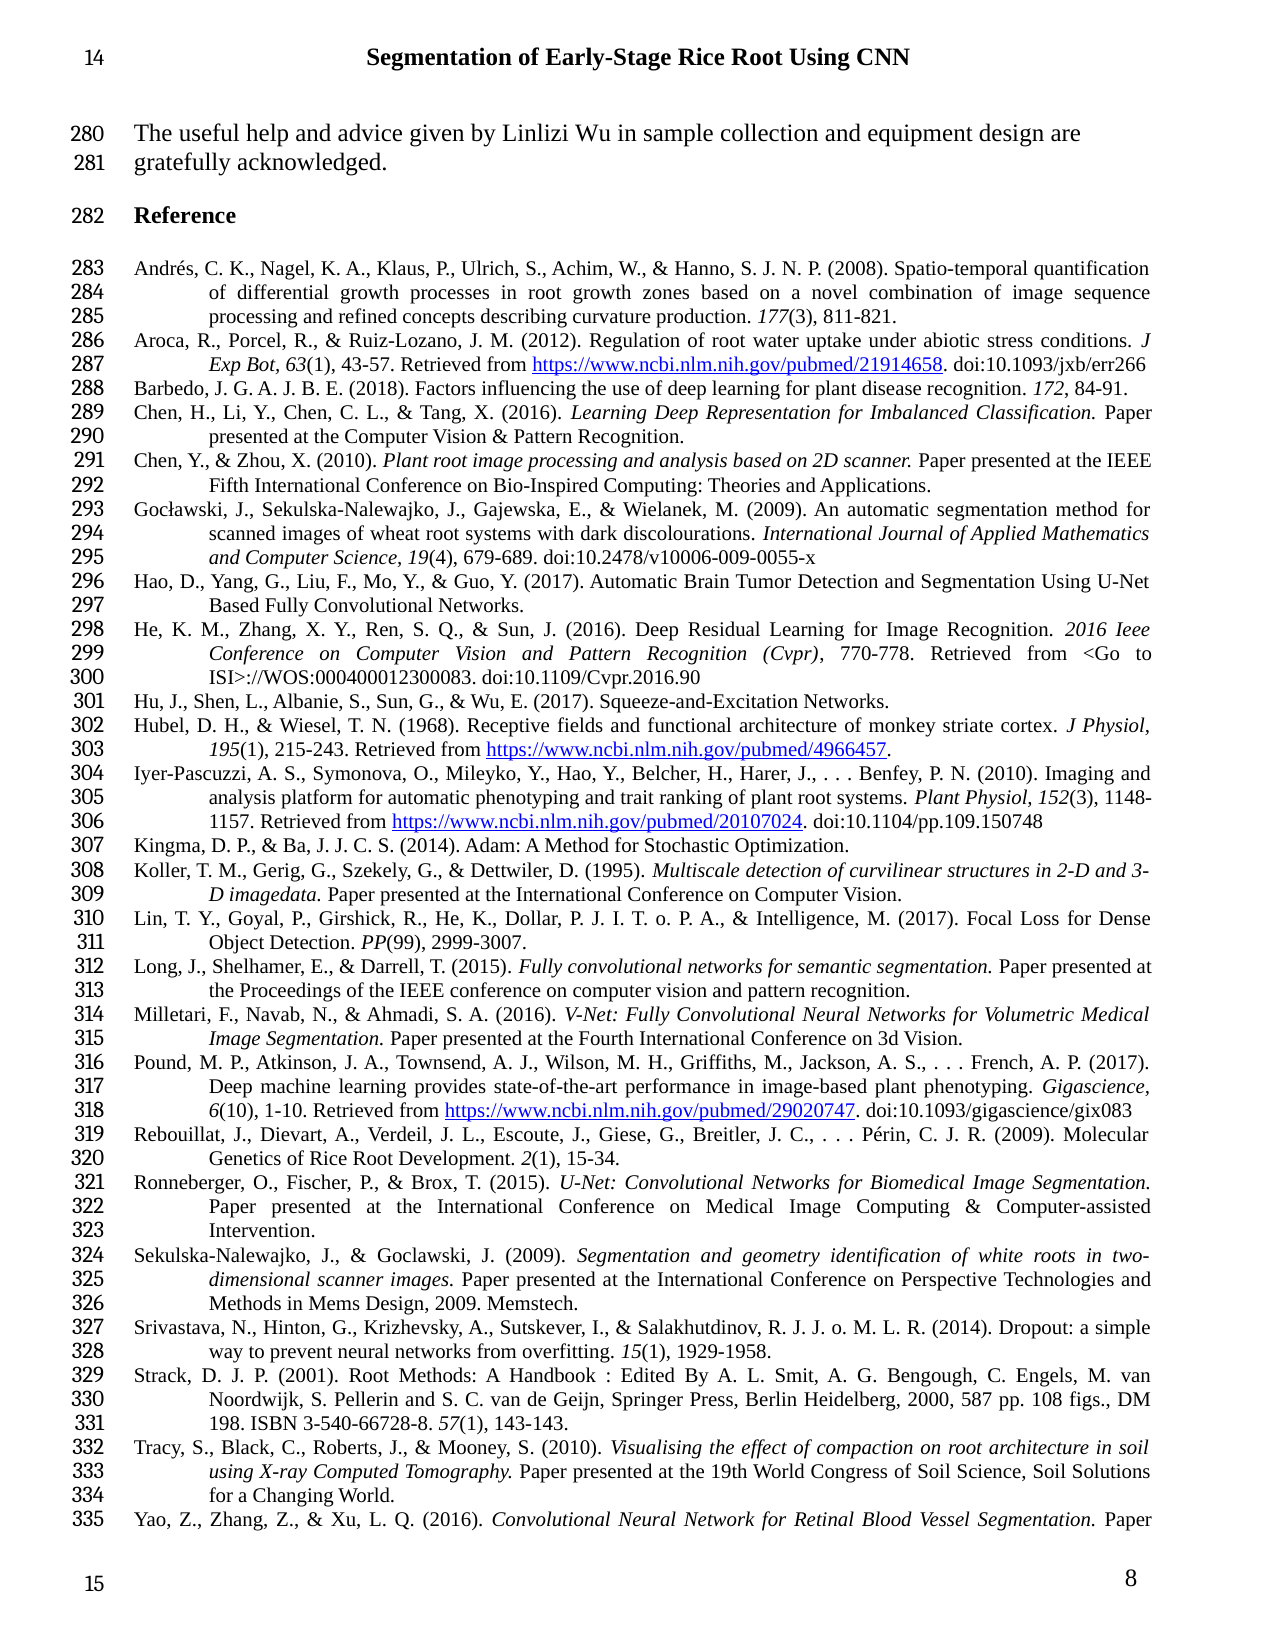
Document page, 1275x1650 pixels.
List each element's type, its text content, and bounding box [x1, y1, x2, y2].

text Reference [133, 201, 1152, 229]
text Hubel, D. H., & Wiesel, T. N. (1968). Receptive fields and functional architecture of monkey striate cortex. J Physiol, 195(1), 215-243. Retrieved from https://www.ncbi.nlm.nih.gov/pubmed/4966457. [133, 713, 1152, 761]
text Long, J., Shelhamer, E., & Darrell, T. (2015). Fully convolutional networks for semantic segmentation. Paper presented at the Proceedings of the IEEE conference on computer vision and pattern recognition. [133, 954, 1152, 1002]
text Hu, J., Shen, L., Albanie, S., Sun, G., & Wu, E. (2017). Squeeze-and-Excitation Networks. [133, 689, 1152, 713]
text He, K. M., Zhang, X. Y., Ren, S. Q., & Sun, J. (2016). Deep Residual Learning for Image Recognition. 2016 Ieee Conference on Computer Vision and Pattern Recognition (Cvpr), 770-778. Retrieved from <Go to ISI>://WOS:000400012300083. doi:10.1109/Cvpr.2016.90 [133, 617, 1152, 689]
text Andrés, C. K., Nagel, K. A., Klaus, P., Ulrich, S., Achim, W., & Hanno, S. J. N. P. (2008). Spatio-temporal quantification of differential growth processes in root growth zones based on a novel combination of image sequence processing and refined concepts describing curvature production. 177(3), 811-821. [133, 254, 1152, 328]
text Kingma, D. P., & Ba, J. J. C. S. (2014). Adam: A Method for Stochastic Optimization. [133, 833, 1152, 857]
text Barbedo, J. G. A. J. B. E. (2018). Factors influencing the use of deep learning for plant disease recognition. 172, 84-91. [133, 376, 1152, 400]
text Hao, D., Yang, G., Liu, F., Mo, Y., & Guo, Y. (2017). Automatic Brain Tumor Detection and Segmentation Using U-Net Based Fully Convolutional Networks. [133, 569, 1152, 617]
text Chen, H., Li, Y., Chen, C. L., & Tang, X. (2016). Learning Deep Representation for Imbalanced Classification. Paper presented at the Computer Vision & Pattern Recognition. [133, 400, 1152, 448]
text Tracy, S., Black, C., Roberts, J., & Mooney, S. (2010). Visualising the effect of compaction on root architecture in soil using X-ray Computed Tomography. Paper presented at the 19th World Congress of Soil Science, Soil Solutions for a Changing World. [133, 1435, 1152, 1507]
text Rebouillat, J., Dievart, A., Verdeil, J. L., Escoute, J., Giese, G., Breitler, J. C., . . . Périn, C. J. R. (2009). Molecular Genetics of Rice Root Development. 2(1), 15-34. [133, 1122, 1152, 1170]
text Milletari, F., Navab, N., & Ahmadi, S. A. (2016). V-Net: Fully Convolutional Neural Networks for Volumetric Medical Image Segmentation. Paper presented at the Fourth International Conference on 3d Vision. [133, 1002, 1152, 1050]
text Strack, D. J. P. (2001). Root Methods: A Handbook : Edited By A. L. Smit, A. G. Bengough, C. Engels, M. van Noordwijk, S. Pellerin and S. C. van de Geijn, Springer Press, Berlin Heidelberg, 2000, 587 pp. 108 figs., DM 198. ISBN 3-540-66728-8. 57(1), 143-143. [133, 1363, 1152, 1435]
text Ronneberger, O., Fischer, P., & Brox, T. (2015). U-Net: Convolutional Networks for Biomedical Image Segmentation. Paper presented at the International Conference on Medical Image Computing & Computer-assisted Intervention. [133, 1170, 1152, 1242]
text Sekulska-Nalewajko, J., & Goclawski, J. (2009). Segmentation and geometry identification of white roots in two-dimensional scanner images. Paper presented at the International Conference on Perspective Technologies and Methods in Mems Design, 2009. Memstech. [133, 1242, 1152, 1315]
text Pound, M. P., Atkinson, J. A., Townsend, A. J., Wilson, M. H., Griffiths, M., Jackson, A. S., . . . French, A. P. (2017). Deep machine learning provides state-of-the-art performance in image-based plant phenotyping. Gigascience, 6(10), 1-10. Retrieved from https://www.ncbi.nlm.nih.gov/pubmed/29020747. doi:10.1093/gigascience/gix083 [133, 1050, 1152, 1122]
text Gocławski, J., Sekulska-Nalewajko, J., Gajewska, E., & Wielanek, M. (2009). An automatic segmentation method for scanned images of wheat root systems with dark discolourations. International Journal of Applied Mathematics and Computer Science, 19(4), 679-689. doi:10.2478/v10006-009-0055-x [133, 497, 1152, 569]
text Chen, Y., & Zhou, X. (2010). Plant root image processing and analysis based on 2D scanner. Paper presented at the IEEE Fifth International Conference on Bio-Inspired Computing: Theories and Applications. [133, 448, 1152, 497]
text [133, 1507, 1152, 1531]
text The useful help and advice given by Linlizi Wu in sample collection and equipment design are gratefully acknowledged. [133, 118, 1152, 176]
text Lin, T. Y., Goyal, P., Girshick, R., He, K., Dollar, P. J. I. T. o. P. A., & Intelligence, M. (2017). Focal Loss for Dense Object Detection. PP(99), 2999-3007. [133, 906, 1152, 954]
text Srivastava, N., Hinton, G., Krizhevsky, A., Sutskever, I., & Salakhutdinov, R. J. J. o. M. L. R. (2014). Dropout: a simple way to prevent neural networks from overfitting. 15(1), 1929-1958. [133, 1315, 1152, 1363]
text Aroca, R., Porcel, R., & Ruiz-Lozano, J. M. (2012). Regulation of root water uptake under abiotic stress conditions. J Exp Bot, 63(1), 43-57. Retrieved from https://www.ncbi.nlm.nih.gov/pubmed/21914658. doi:10.1093/jxb/err266 [133, 328, 1152, 376]
text Koller, T. M., Gerig, G., Szekely, G., & Dettwiler, D. (1995). Multiscale detection of curvilinear structures in 2-D and 3-D imagedata. Paper presented at the International Conference on Computer Vision. [133, 857, 1152, 906]
text Iyer-Pascuzzi, A. S., Symonova, O., Mileyko, Y., Hao, Y., Belcher, H., Harer, J., . . . Benfey, P. N. (2010). Imaging and analysis platform for automatic phenotyping and trait ranking of plant root systems. Plant Physiol, 152(3), 1148-1157. Retrieved from https://www.ncbi.nlm.nih.gov/pubmed/20107024. doi:10.1104/pp.109.150748 [133, 761, 1152, 833]
